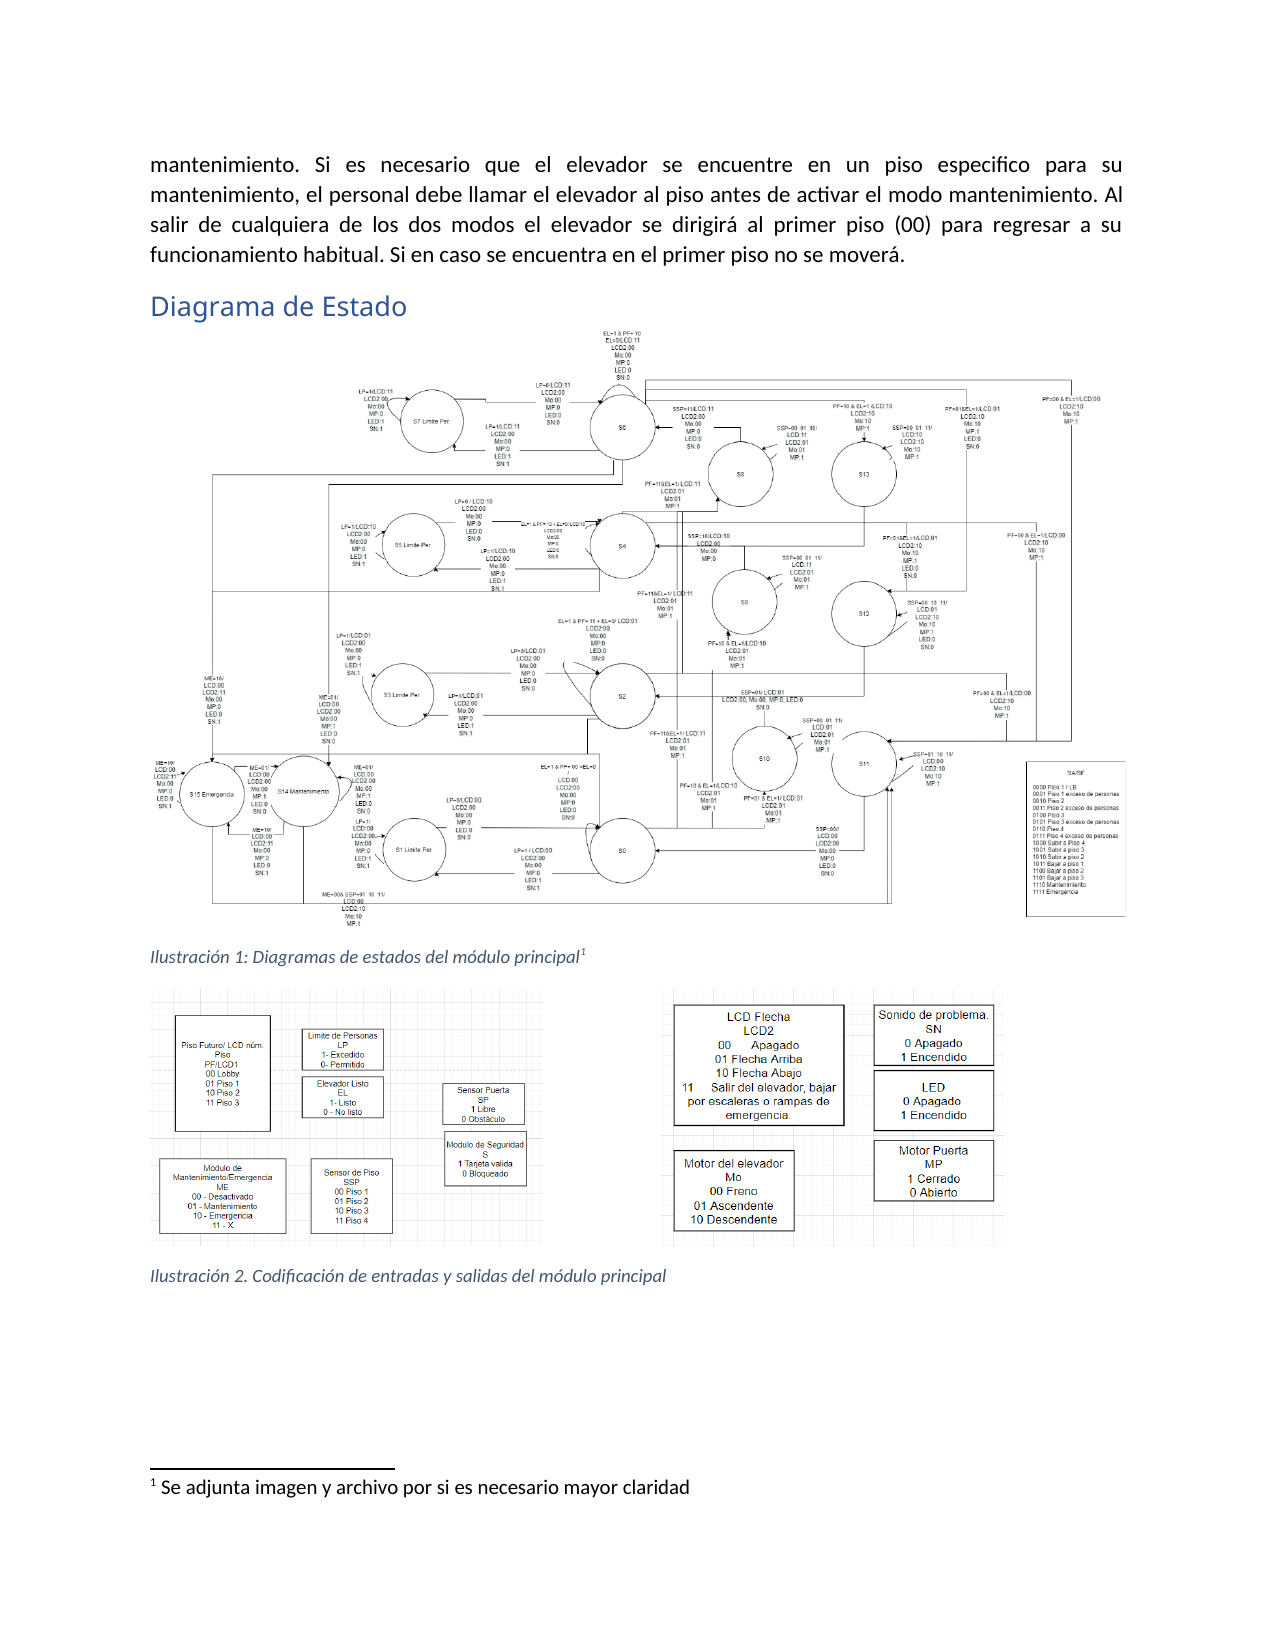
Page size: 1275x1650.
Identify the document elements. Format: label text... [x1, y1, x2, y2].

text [150, 150, 1125, 269]
text Ilustración 1: Diagramas de estados del módulo principal [150, 945, 1125, 968]
text Ilustración 2. Codificación de entradas y salidas del módulo principal [150, 1264, 1125, 1287]
picture [150, 327, 1125, 927]
picture [150, 989, 543, 1246]
subtitle Diagrama de Estado [150, 287, 1125, 324]
picture [661, 989, 1005, 1246]
